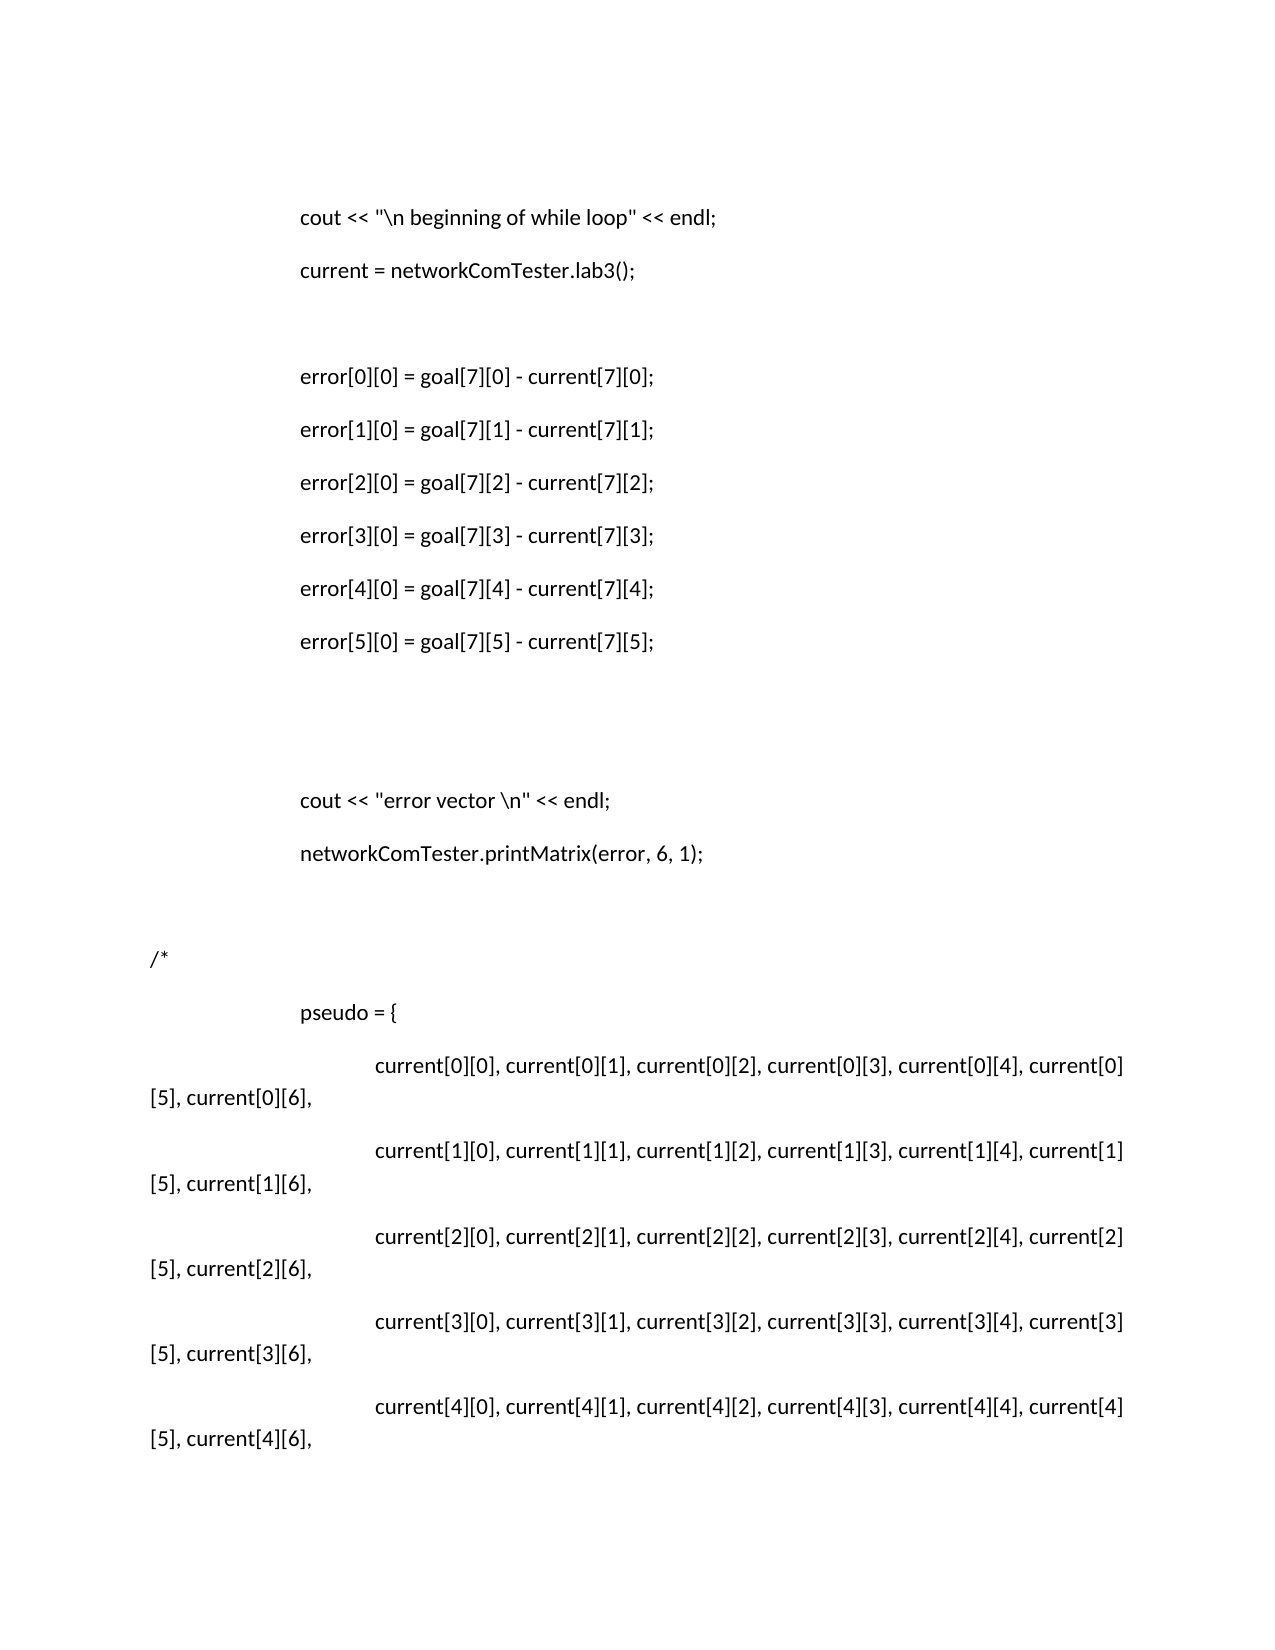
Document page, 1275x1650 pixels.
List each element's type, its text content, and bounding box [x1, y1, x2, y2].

text /* [150, 945, 1125, 973]
text error[1][0] = goal[7][1] - current[7][1]; [150, 415, 1125, 443]
text current[0][0], current[0][1], current[0][2], current[0][3], current[0][4], current[0][5], current[0][6], [150, 1051, 1125, 1112]
text error[0][0] = goal[7][0] - current[7][0]; [150, 362, 1125, 390]
text pseudo = { [150, 998, 1125, 1026]
text networkComTester.printMatrix(error, 6, 1); [150, 839, 1125, 867]
text cout << "error vector \n" << endl; [150, 786, 1125, 814]
text current[2][0], current[2][1], current[2][2], current[2][3], current[2][4], current[2][5], current[2][6], [150, 1222, 1125, 1282]
text current[1][0], current[1][1], current[1][2], current[1][3], current[1][4], current[1][5], current[1][6], [150, 1137, 1125, 1197]
text current[4][0], current[4][1], current[4][2], current[4][3], current[4][4], current[4][5], current[4][6], [150, 1392, 1125, 1452]
text current = networkComTester.lab3(); [150, 256, 1125, 284]
text current[3][0], current[3][1], current[3][2], current[3][3], current[3][4], current[3][5], current[3][6], [150, 1307, 1125, 1367]
text error[3][0] = goal[7][3] - current[7][3]; [150, 521, 1125, 549]
text cout << "\n beginning of while loop" << endl; [150, 203, 1125, 231]
text error[2][0] = goal[7][2] - current[7][2]; [150, 468, 1125, 496]
text error[5][0] = goal[7][5] - current[7][5]; [150, 627, 1125, 655]
text error[4][0] = goal[7][4] - current[7][4]; [150, 574, 1125, 602]
